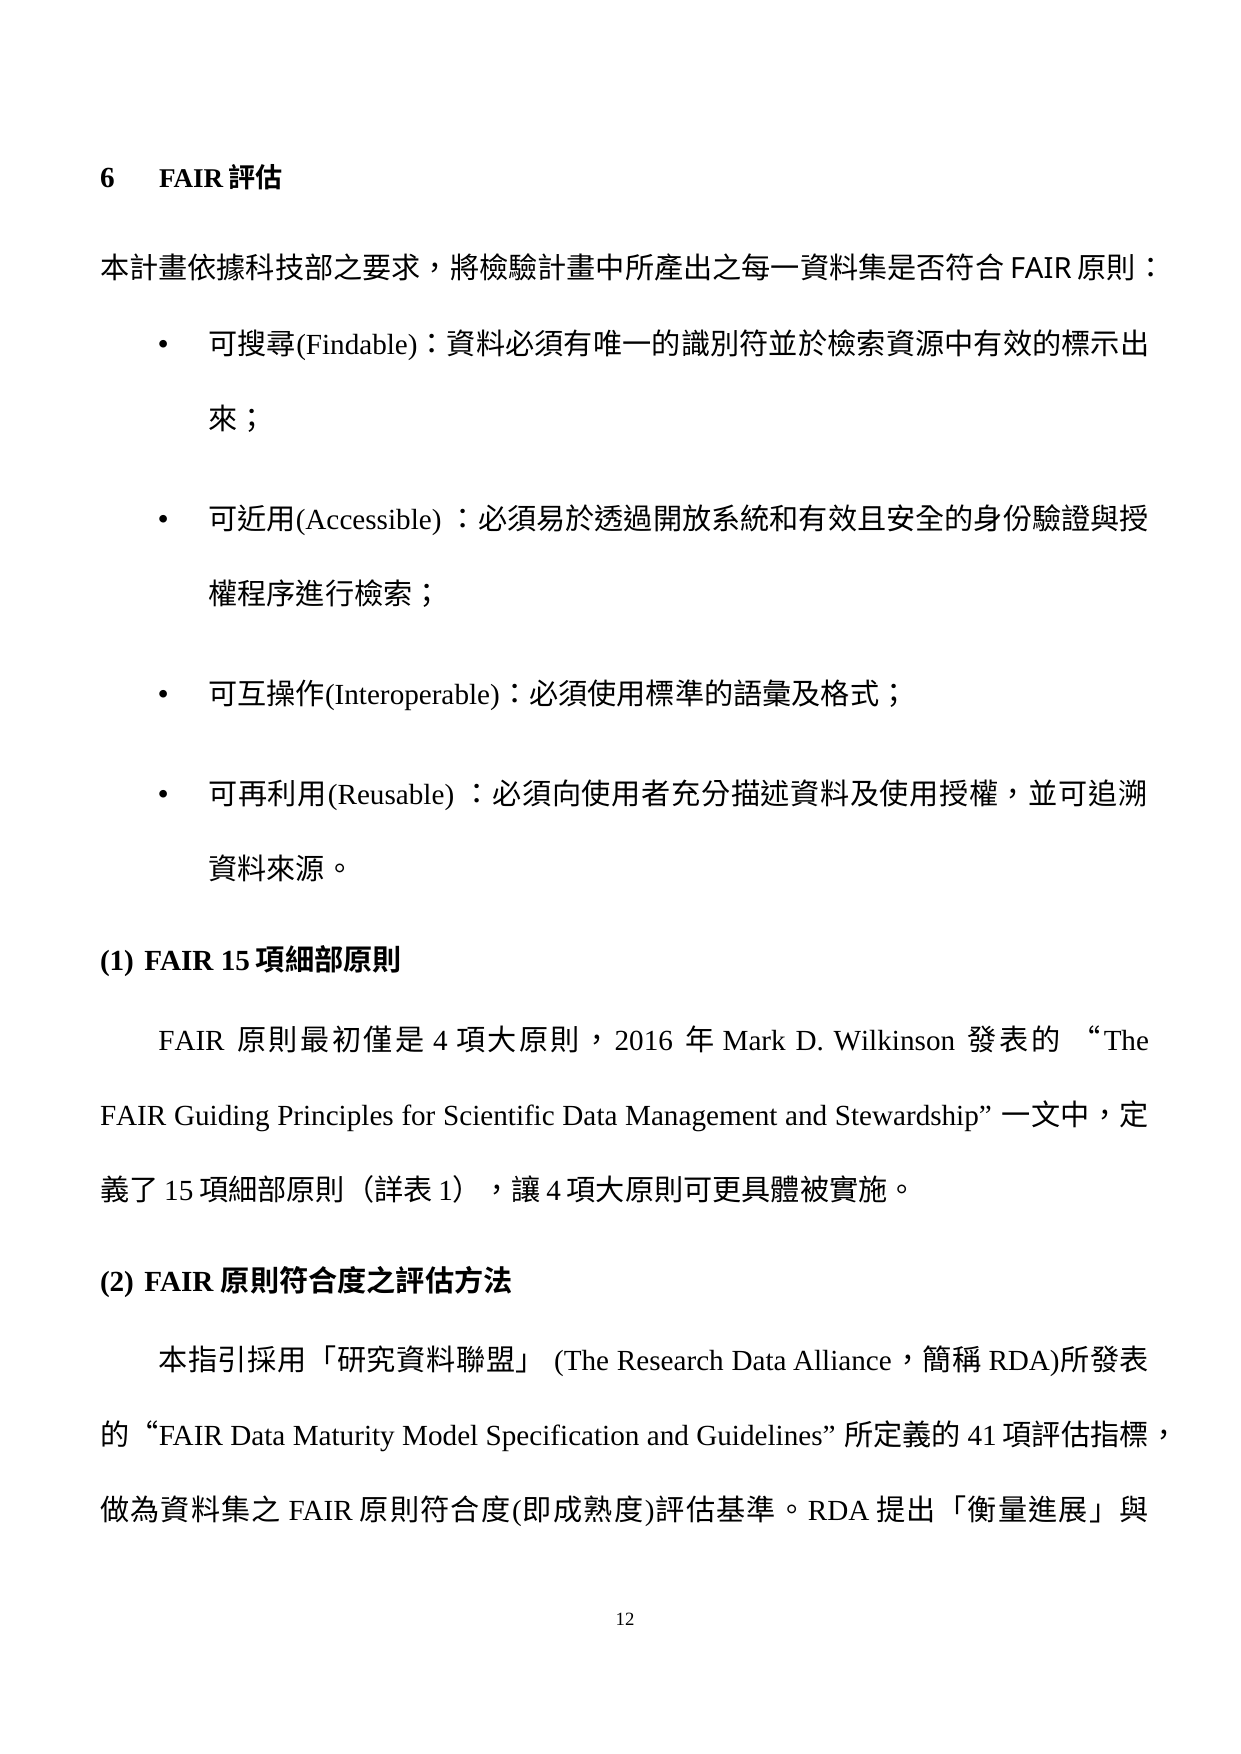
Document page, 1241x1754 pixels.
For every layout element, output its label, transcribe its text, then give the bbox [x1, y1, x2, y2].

list 可再利用(Reusable) ：必須向使用者充分描述資料及使用授權，並可追溯資料來源。 [158, 754, 1149, 904]
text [100, 1321, 1149, 1546]
list FAIR 15項細部原則 [100, 929, 1150, 981]
list 可搜尋(Findable)：資料必須有唯一的識別符並於檢索資源中有效的標示出來； [158, 304, 1149, 454]
list FAIR 原則符合度之評估方法 [100, 1250, 1150, 1302]
list 可近用(Accessible) ：必須易於透過開放系統和有效且安全的身份驗證與授權程序進行檢索； [158, 479, 1149, 629]
list 可互操作(Interoperable)：必須使用標準的語彙及格式； [158, 654, 1149, 729]
text 本計畫依據科技部之要求，將檢驗計畫中所產出之每一資料集是否符合FAIR原則： [100, 229, 1150, 304]
text FAIR 原則最初僅是4項大原則，2016 年Mark D. Wilkinson 發表的 “The FAIR Guiding Principles for Scientific Data Management and Stewardship” 一文中，定義了15項細部原則（詳表1），讓4項大原則可更具體被實施。 [100, 1000, 1149, 1225]
list FAIR評估 [100, 138, 1150, 213]
